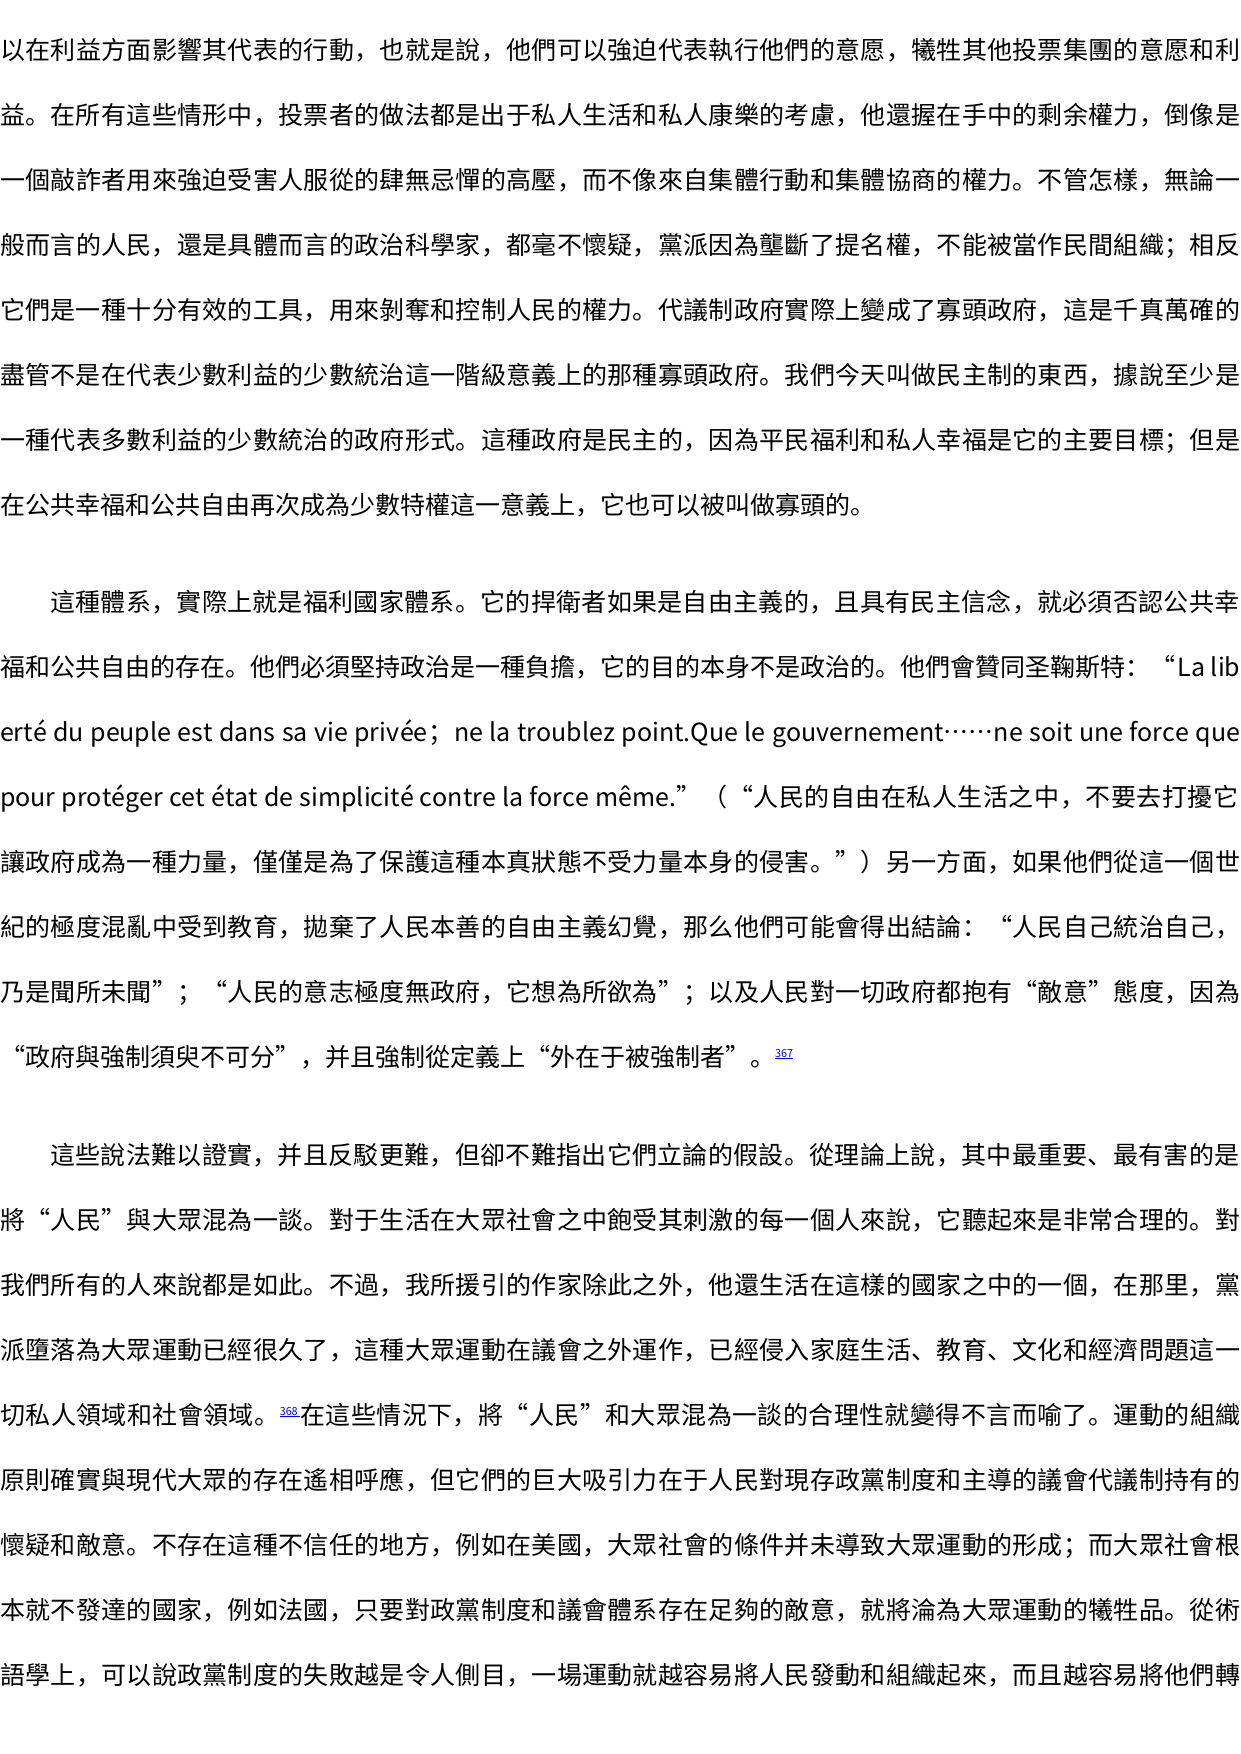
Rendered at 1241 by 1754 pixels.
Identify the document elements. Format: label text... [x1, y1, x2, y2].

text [0, 16, 1240, 536]
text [0, 1121, 1240, 1706]
text 這種體系，實際上就是福利國家體系。它的捍衛者如果是自由主義的，且具有民主信念，就必須否認公共幸福和公共自由的存在。他們必須堅持政治是一種負擔，它的目的本身不是政治的。他們會贊同圣鞠斯特：“La liberté du peuple est dans sa vie privée；ne la troublez point.Que le gouvernement……ne soit une force que pour protéger cet état de simplicité contre la force même.”（“人民的自由在私人生活之中，不要去打擾它。讓政府成為一種力量，僅僅是為了保護這種本真狀態不受力量本身的侵害。”）另一方面，如果他們從這一個世紀的極度混亂中受到教育，拋棄了人民本善的自由主義幻覺，那么他們可能會得出結論：“人民自己統治自己，乃是聞所未聞”；“人民的意志極度無政府，它想為所欲為”；以及人民對一切政府都抱有“敵意”態度，因為“政府與強制須臾不可分”，并且強制從定義上“外在于被強制者”。367 [0, 568, 1240, 1088]
